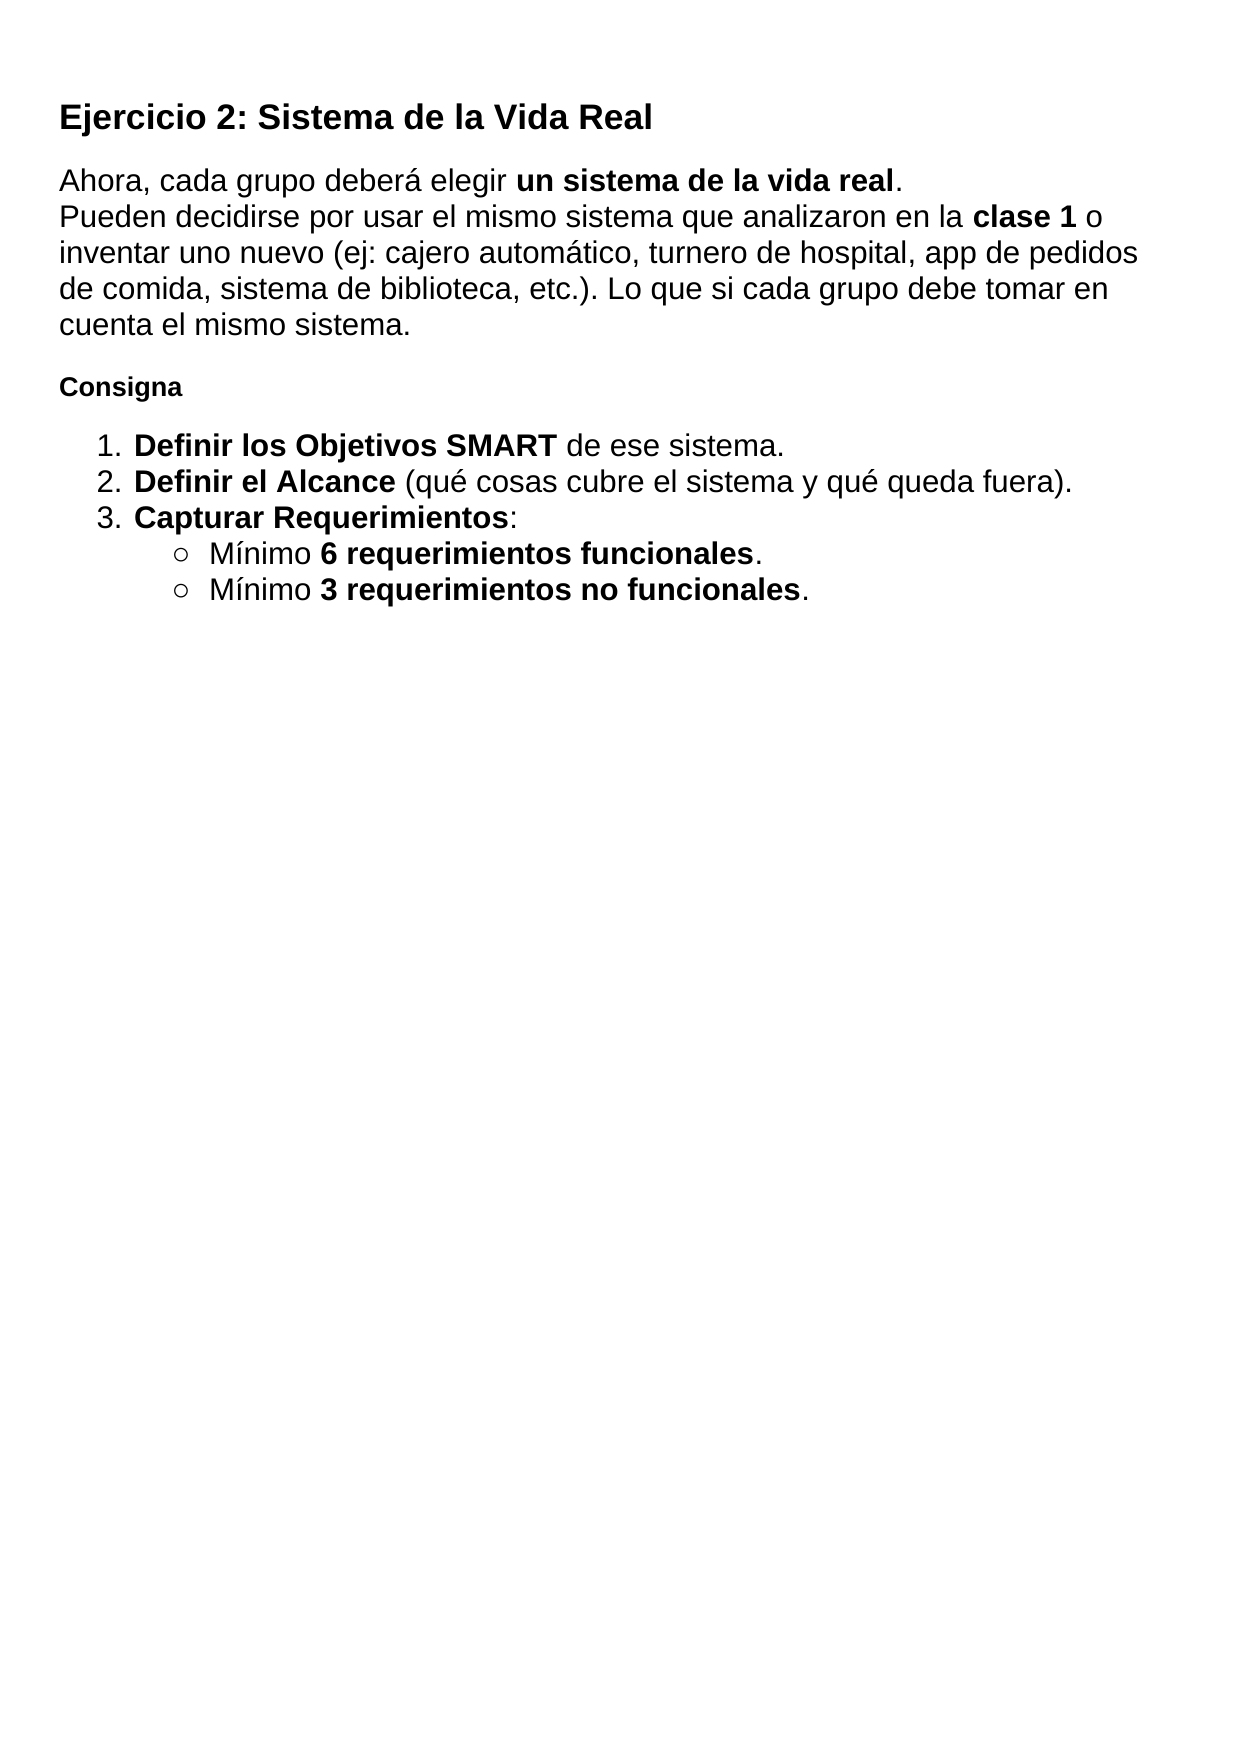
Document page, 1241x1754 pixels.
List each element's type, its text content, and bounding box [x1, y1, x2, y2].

list Mínimo 6 requerimientos funcionales. [171, 535, 1181, 571]
text Ahora, cada grupo deberá elegir un sistema de la vida real. Pueden decidirse por usar el mismo sistema que analizaron en la clase 1 o inventar uno nuevo (ej: cajero automático, turnero de hospital, app de pedidos de comida, sistema de biblioteca, etc.). Lo que si cada grupo debe tomar en cuenta el mismo sistema. [59, 162, 1181, 342]
list Mínimo 3 requerimientos no funcionales. [171, 571, 1181, 633]
list Definir los Objetivos SMART de ese sistema. [96, 427, 1181, 463]
list Capturar Requerimientos: [96, 499, 1181, 535]
subtitle Consigna [59, 371, 1181, 402]
subtitle Ejercicio 2: Sistema de la Vida Real [59, 96, 1181, 137]
list Definir el Alcance (qué cosas cubre el sistema y qué queda fuera). [96, 463, 1181, 499]
